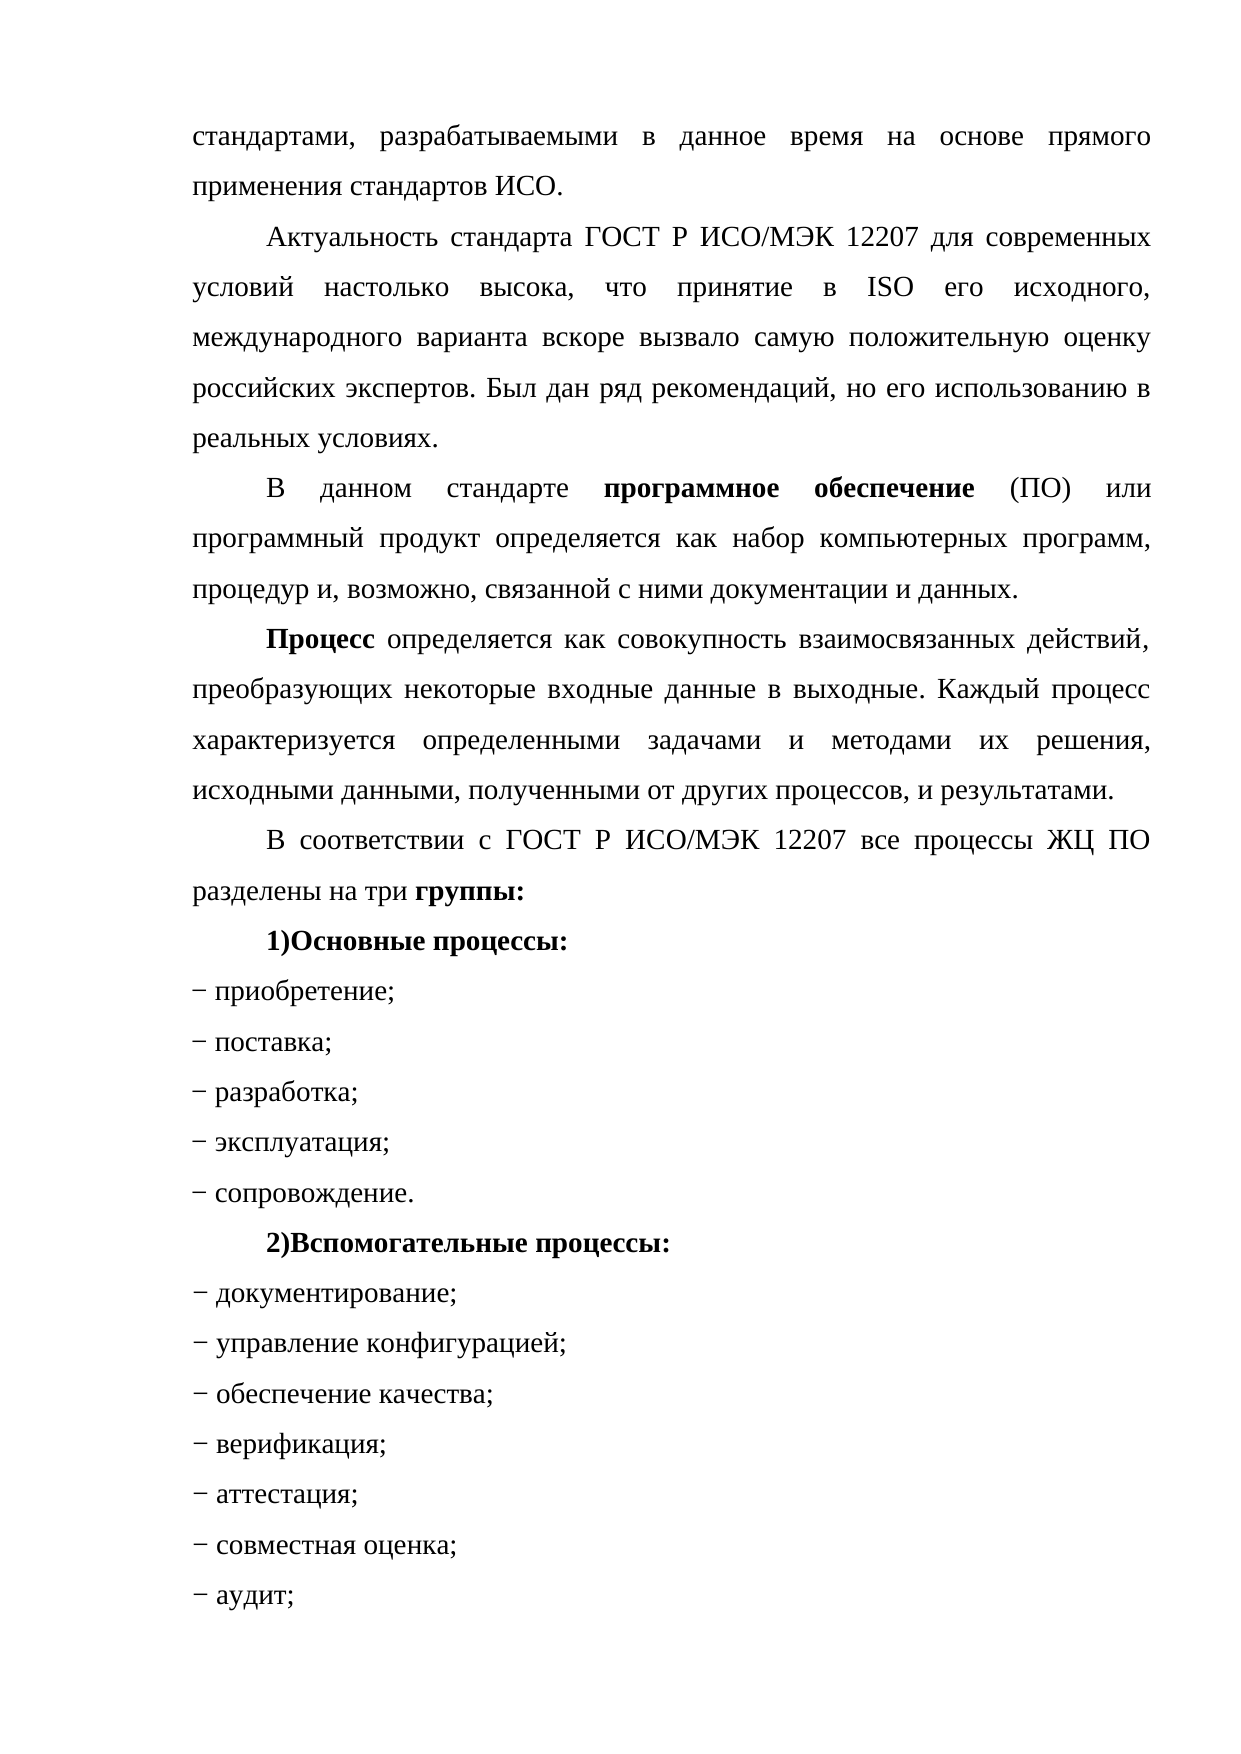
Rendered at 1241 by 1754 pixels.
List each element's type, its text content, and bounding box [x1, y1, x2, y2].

text − управление конфигурацией; [23, 1326, 1152, 1359]
text В данном стандарте программное обеспечение (ПО) или программный продукт определяется как набор компьютерных программ, процедур и, возможно, связанной с ними документации и данных. [192, 470, 1152, 604]
text − аудит; [23, 1577, 1152, 1611]
text − обеспечение качества; [23, 1376, 1152, 1409]
text − поставка; [117, 1024, 1152, 1057]
text Процесс определяется как совокупность взаимосвязанных действий, преобразующих некоторые входные данные в выходные. Каждый процесс характеризуется определенными задачами и методами их решения, исходными данными, полученными от других процессов, и результатами. [192, 621, 1152, 806]
text − приобретение; [117, 973, 1152, 1007]
text В соответствии с ГОСТ Р ИСО/МЭК 12207 все процессы ЖЦ ПО разделены на три группы: [192, 822, 1152, 906]
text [192, 118, 1152, 202]
text Актуальность стандарта ГОСТ Р ИСО/МЭК 12207 для современных условий настолько высока, что принятие в ISO его исходного, международного варианта вскоре вызвало самую положительную оценку российских экспертов. Был дан ряд рекомендаций, но его использованию в реальных условиях. [192, 219, 1152, 453]
text 2)Вспомогательные процессы: [192, 1225, 1152, 1258]
text − разработка; [117, 1074, 1152, 1108]
text − эксплуатация; [117, 1124, 1152, 1158]
text − верификация; [23, 1426, 1152, 1460]
text − совместная оценка; [23, 1527, 1152, 1560]
text 1)Основные процессы: [192, 923, 1152, 957]
text − аттестация; [23, 1477, 1152, 1510]
text − сопровождение. [117, 1175, 1152, 1208]
text − документирование; [23, 1275, 1152, 1309]
